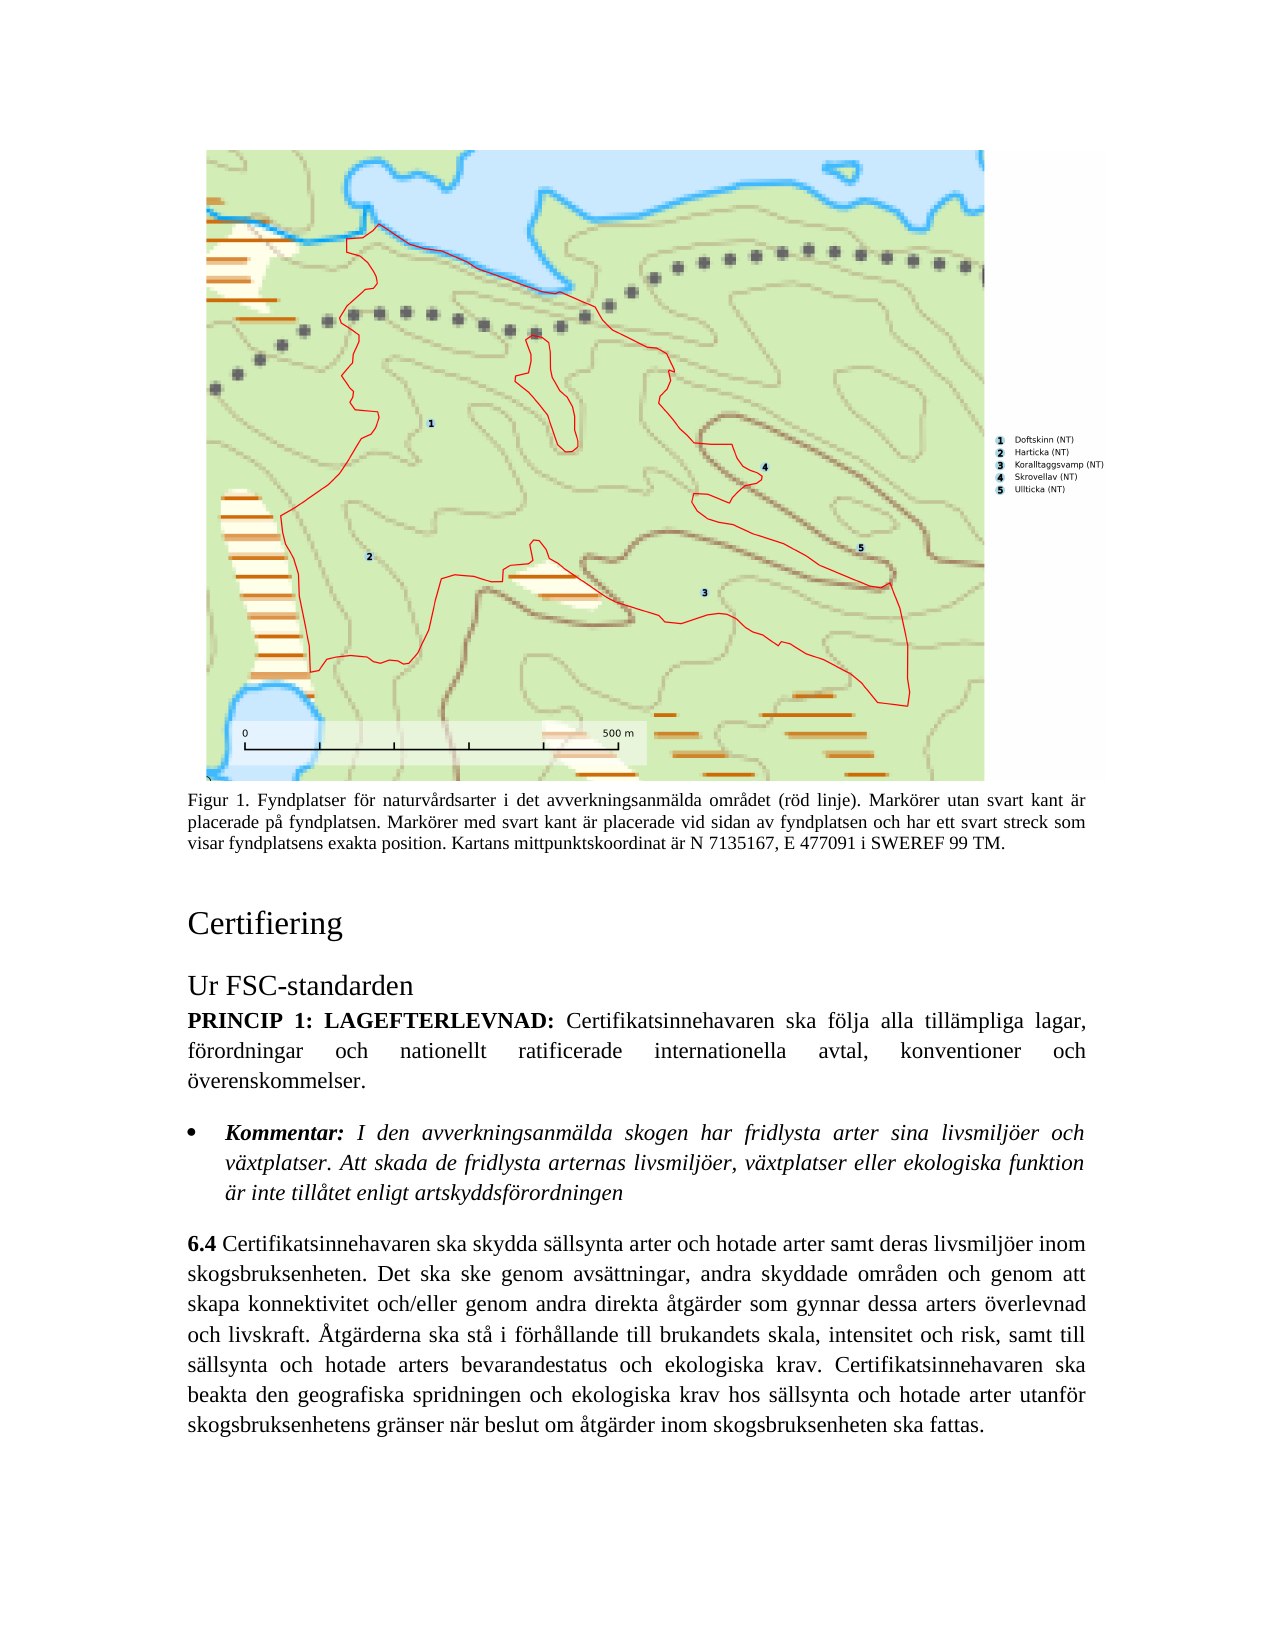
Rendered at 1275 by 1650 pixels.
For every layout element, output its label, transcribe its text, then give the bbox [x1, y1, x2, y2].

text Figur 1. Fyndplatser för naturvårdsarter i det avverkningsanmälda området (röd linje). Markörer utan svart kant är placerade på fyndplatsen. Markörer med svart kant är placerade vid sidan av fyndplatsen och har ett svart streck som visar fyndplatsens exakta position. Kartans mittpunktskoordinat är N 7135167, E 477091 i SWEREF 99 TM. [187, 789, 1087, 854]
list Kommentar: I den avverkningsanmälda skogen har fridlysta arter sina livsmiljöer och växtplatser. Att skada de fridlysta arternas livsmiljöer, växtplatser eller ekologiska funktion är inte tillåtet enligt artskyddsförordningen [187, 1118, 1087, 1205]
picture [206, 150, 1107, 781]
text PRINCIP 1: LAGEFTERLEVNAD: Certifikatsinnehavaren ska följa alla tillämpliga lagar, förordningar och nationellt ratificerade internationella avtal, konventioner och överenskommelser. [187, 1007, 1087, 1094]
subtitle Certifiering [187, 904, 1087, 942]
subtitle Ur FSC-standarden [187, 968, 1087, 1002]
text 6.4 Certifikatsinnehavaren ska skydda sällsynta arter och hotade arter samt deras livsmiljöer inom skogsbruksenheten. Det ska ske genom avsättningar, andra skyddade områden och genom att skapa konnektivitet och/eller genom andra direkta åtgärder som gynnar dessa arters överlevnad och livskraft. Åtgärderna ska stå i förhållande till brukandets skala, intensitet och risk, samt till sällsynta och hotade arters bevarandestatus och ekologiska krav. Certifikatsinnehavaren ska beakta den geografiska spridningen och ekologiska krav hos sällsynta och hotade arter utanför skogsbruksenhetens gränser när beslut om åtgärder inom skogsbruksenheten ska fattas. [187, 1230, 1087, 1438]
